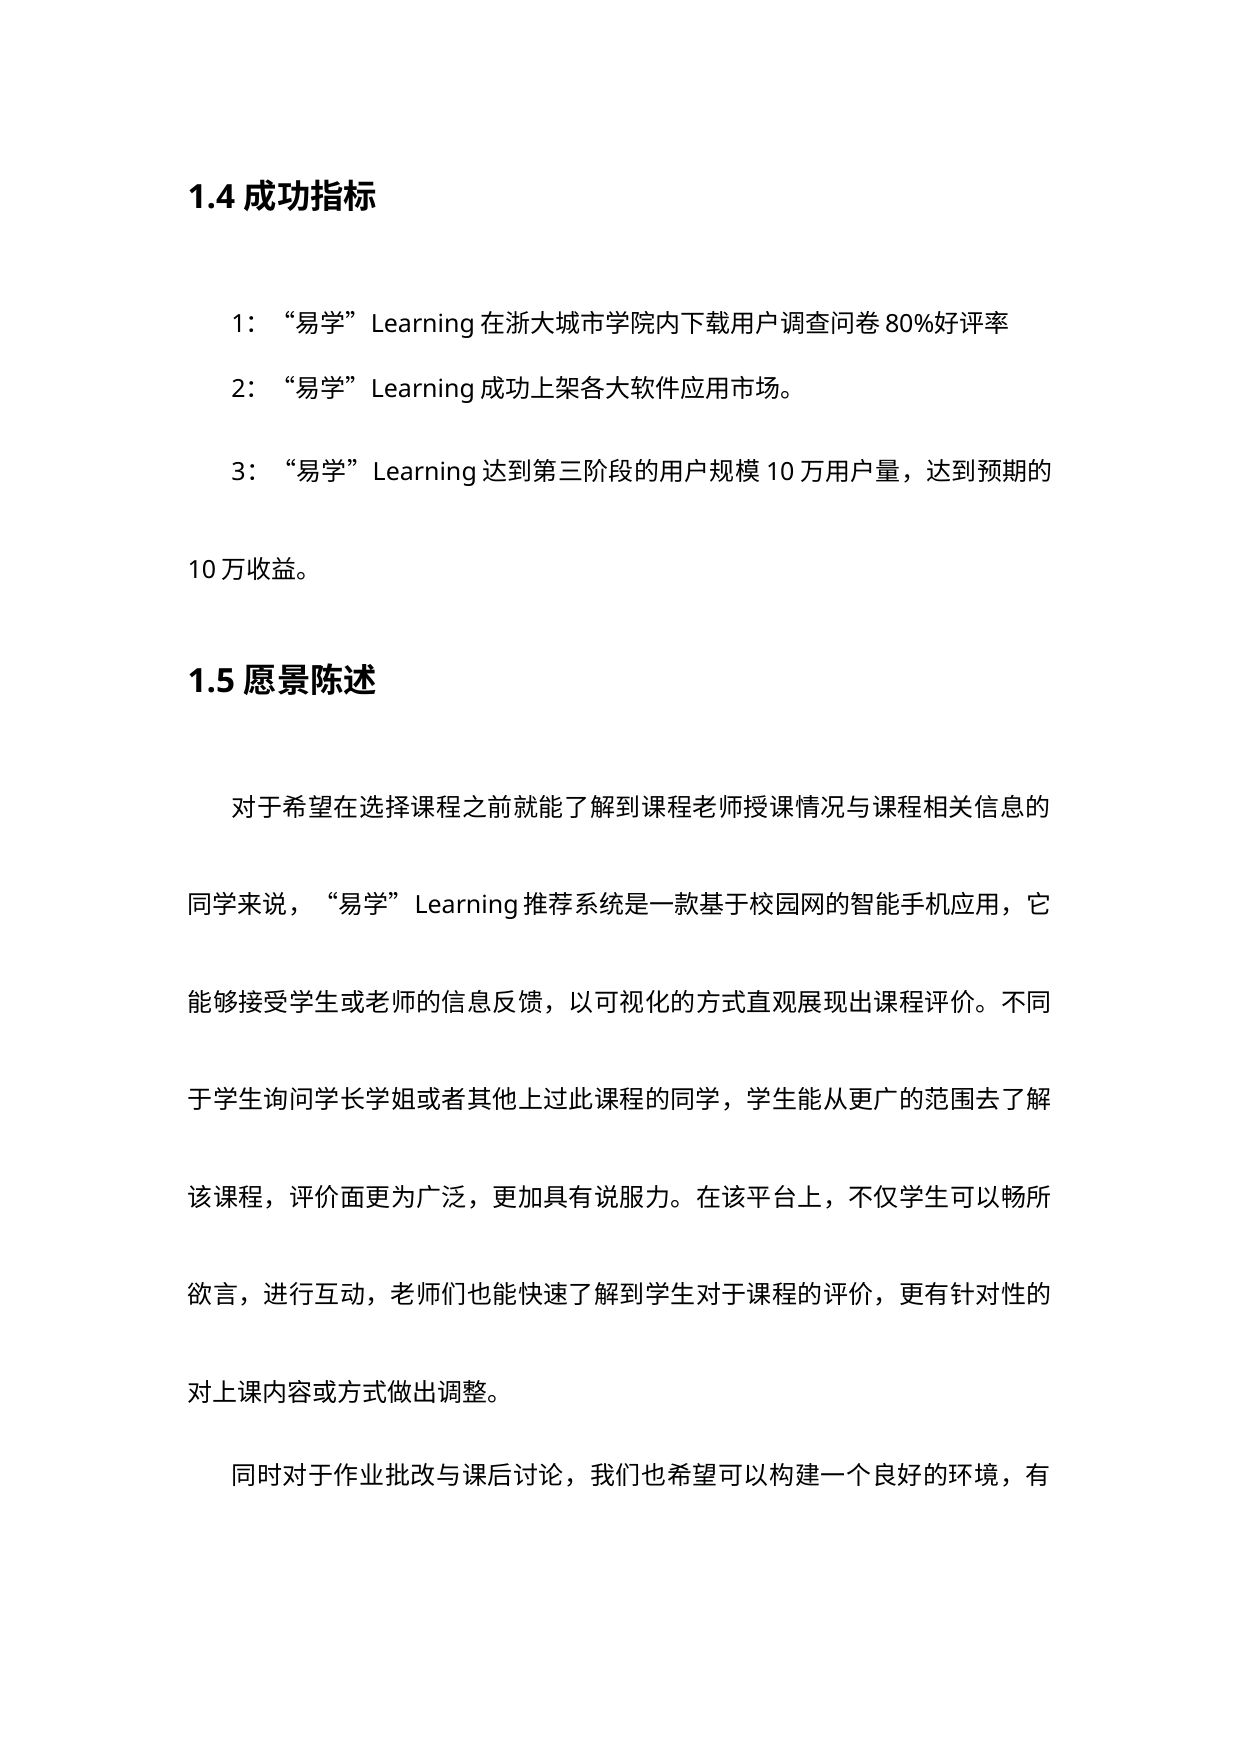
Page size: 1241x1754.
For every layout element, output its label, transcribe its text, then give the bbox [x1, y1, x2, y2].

text 1：“易学”Learning在浙大城市学院内下载用户调查问卷80%好评率 [187, 289, 1053, 354]
subtitle 1.5 愿景陈述 [187, 645, 1053, 710]
text 同时对于作业批改与课后讨论，我们也希望可以构建一个良好的环境，有一个友善的氛围，对于教学相长更好的贯彻与落实，推进教育的供给侧改革。 [187, 1441, 1053, 1506]
text 2：“易学”Learning成功上架各大软件应用市场。 [187, 354, 1053, 419]
subtitle 1.4 成功指标 [187, 162, 1053, 227]
text 3：“易学”Learning达到第三阶段的用户规模10万用户量，达到预期的10万收益。 [187, 437, 1053, 600]
text 对于希望在选择课程之前就能了解到课程老师授课情况与课程相关信息的同学来说，“易学”Learning推荐系统是一款基于校园网的智能手机应用，它能够接受学生或老师的信息反馈，以可视化的方式直观展现出课程评价。不同于学生询问学长学姐或者其他上过此课程的同学，学生能从更广的范围去了解该课程，评价面更为广泛，更加具有说服力。在该平台上，不仅学生可以畅所欲言，进行互动，老师们也能快速了解到学生对于课程的评价，更有针对性的对上课内容或方式做出调整。 [187, 773, 1053, 1423]
